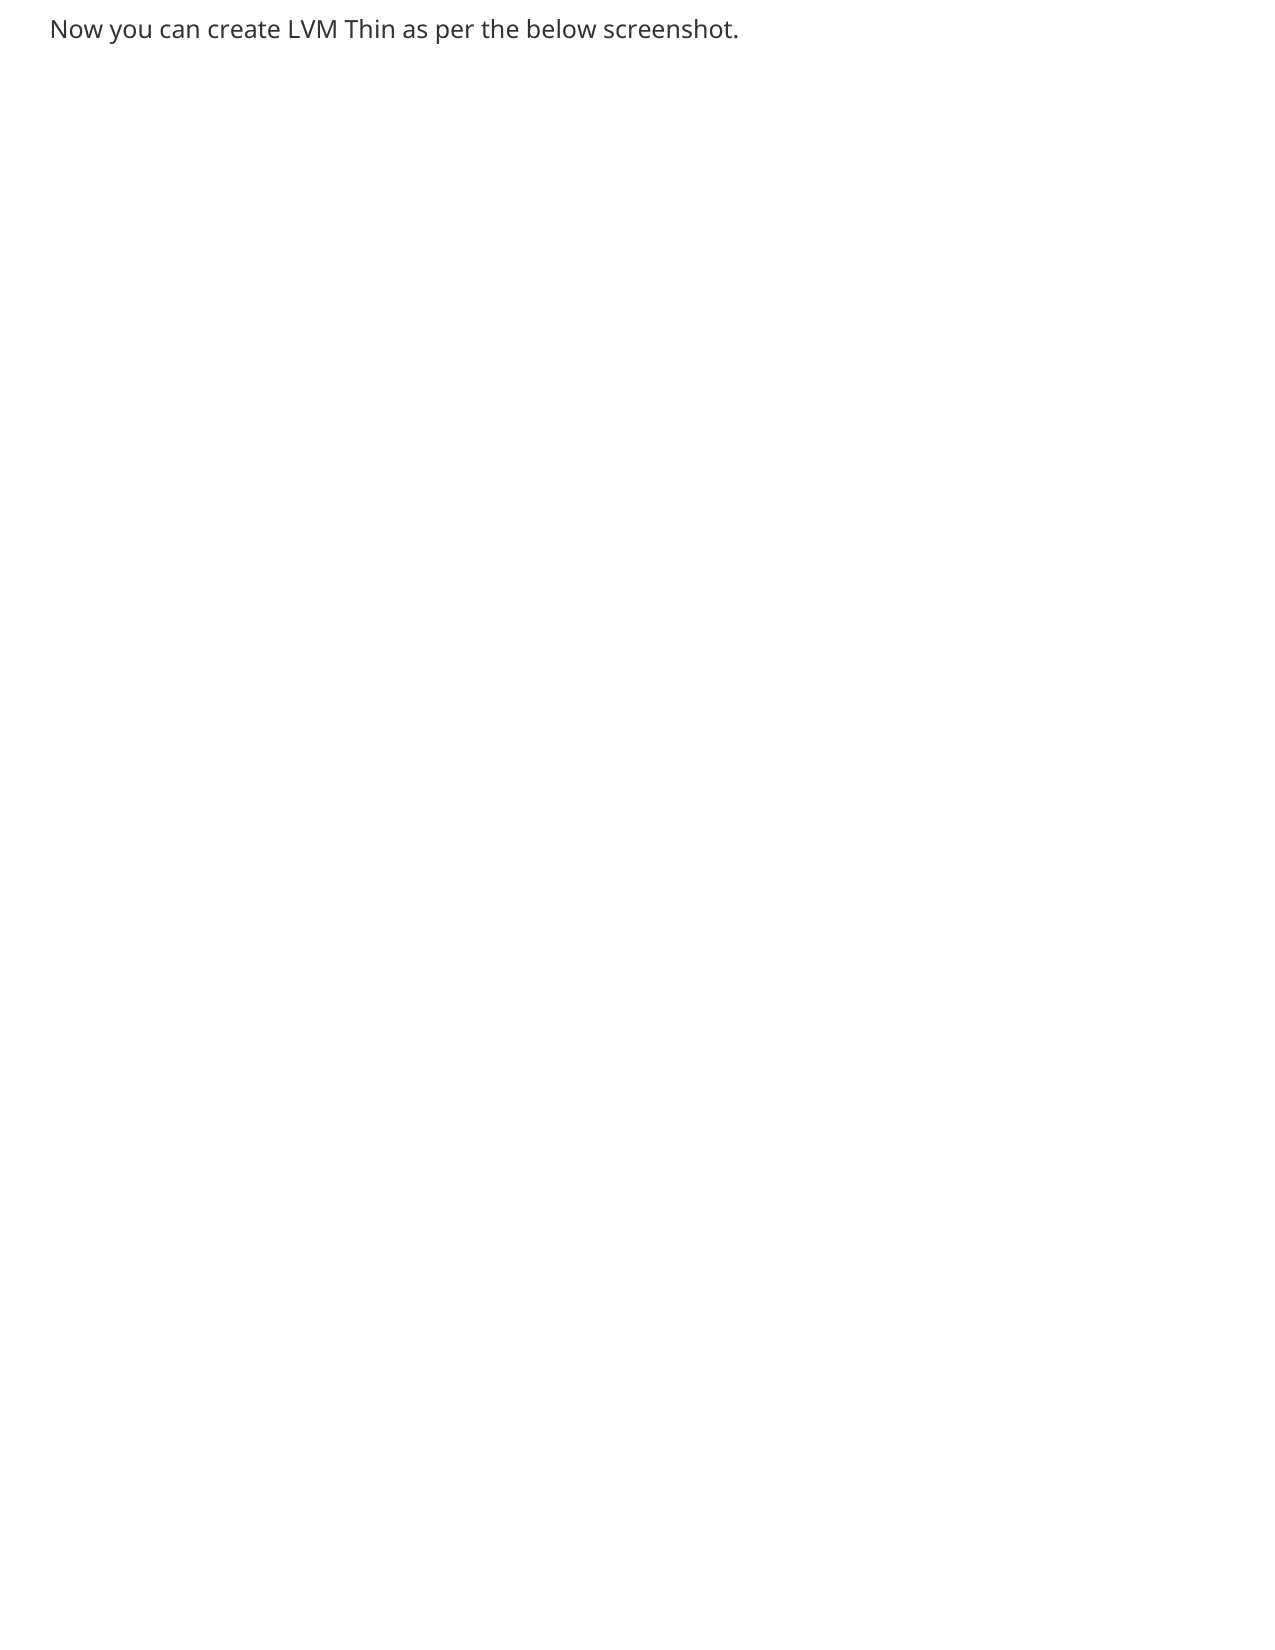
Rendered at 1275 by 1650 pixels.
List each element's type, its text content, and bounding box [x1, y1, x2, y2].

text Now you can create LVM Thin as per the below screenshot. [49, 12, 1263, 46]
